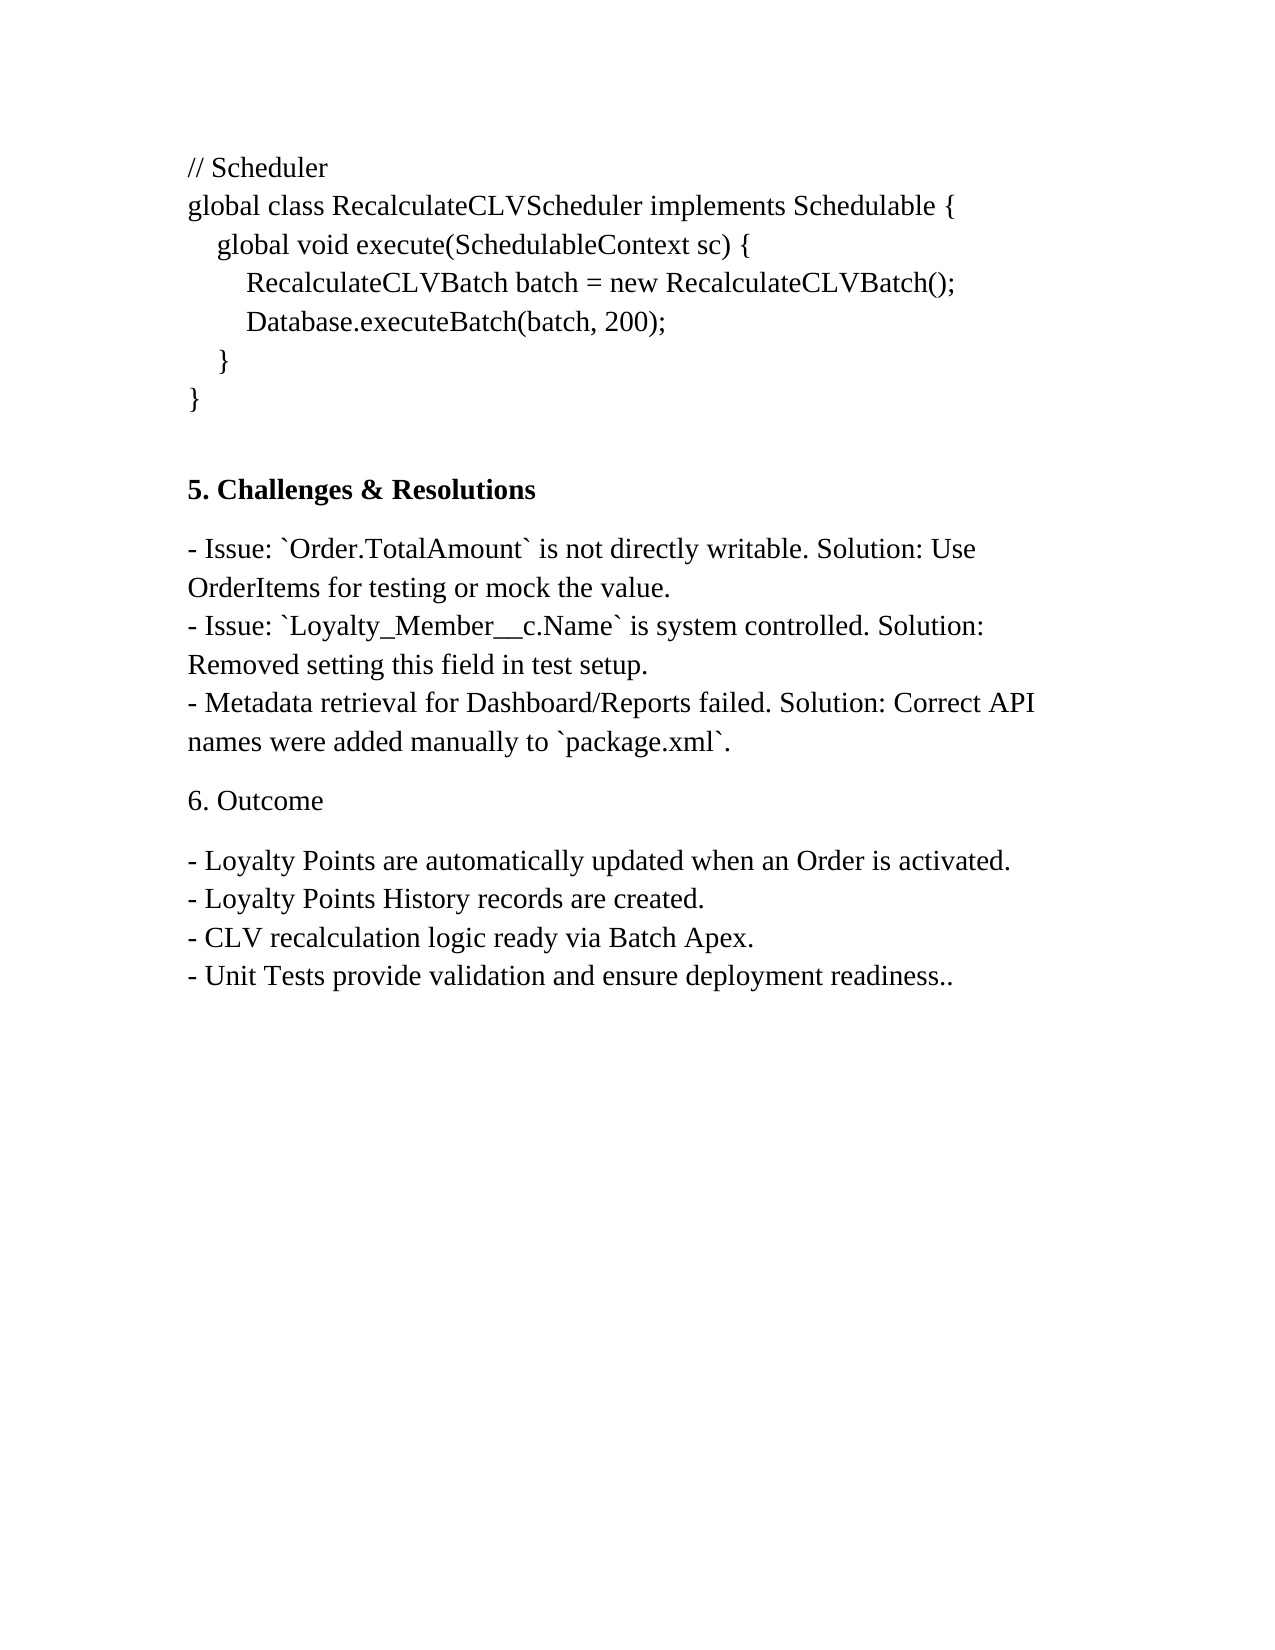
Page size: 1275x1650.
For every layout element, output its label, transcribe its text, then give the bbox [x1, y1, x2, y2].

text 6. Outcome [187, 783, 1087, 817]
text 5. Challenges & Resolutions [187, 472, 1087, 506]
text - Loyalty Points are automatically updated when an Order is activated. - Loyalty Points History records are created. - CLV recalculation logic ready via Batch Apex. - Unit Tests provide validation and ensure deployment readiness.. [187, 843, 1087, 992]
text - Issue: `Order.TotalAmount` is not directly writable. Solution: Use OrderItems for testing or mock the value. - Issue: `Loyalty_Member__c.Name` is system controlled. Solution: Removed setting this field in test setup. - Metadata retrieval for Dashboard/Reports failed. Solution: Correct API names were added manually to `package.xml`. [187, 531, 1087, 758]
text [187, 150, 1087, 447]
